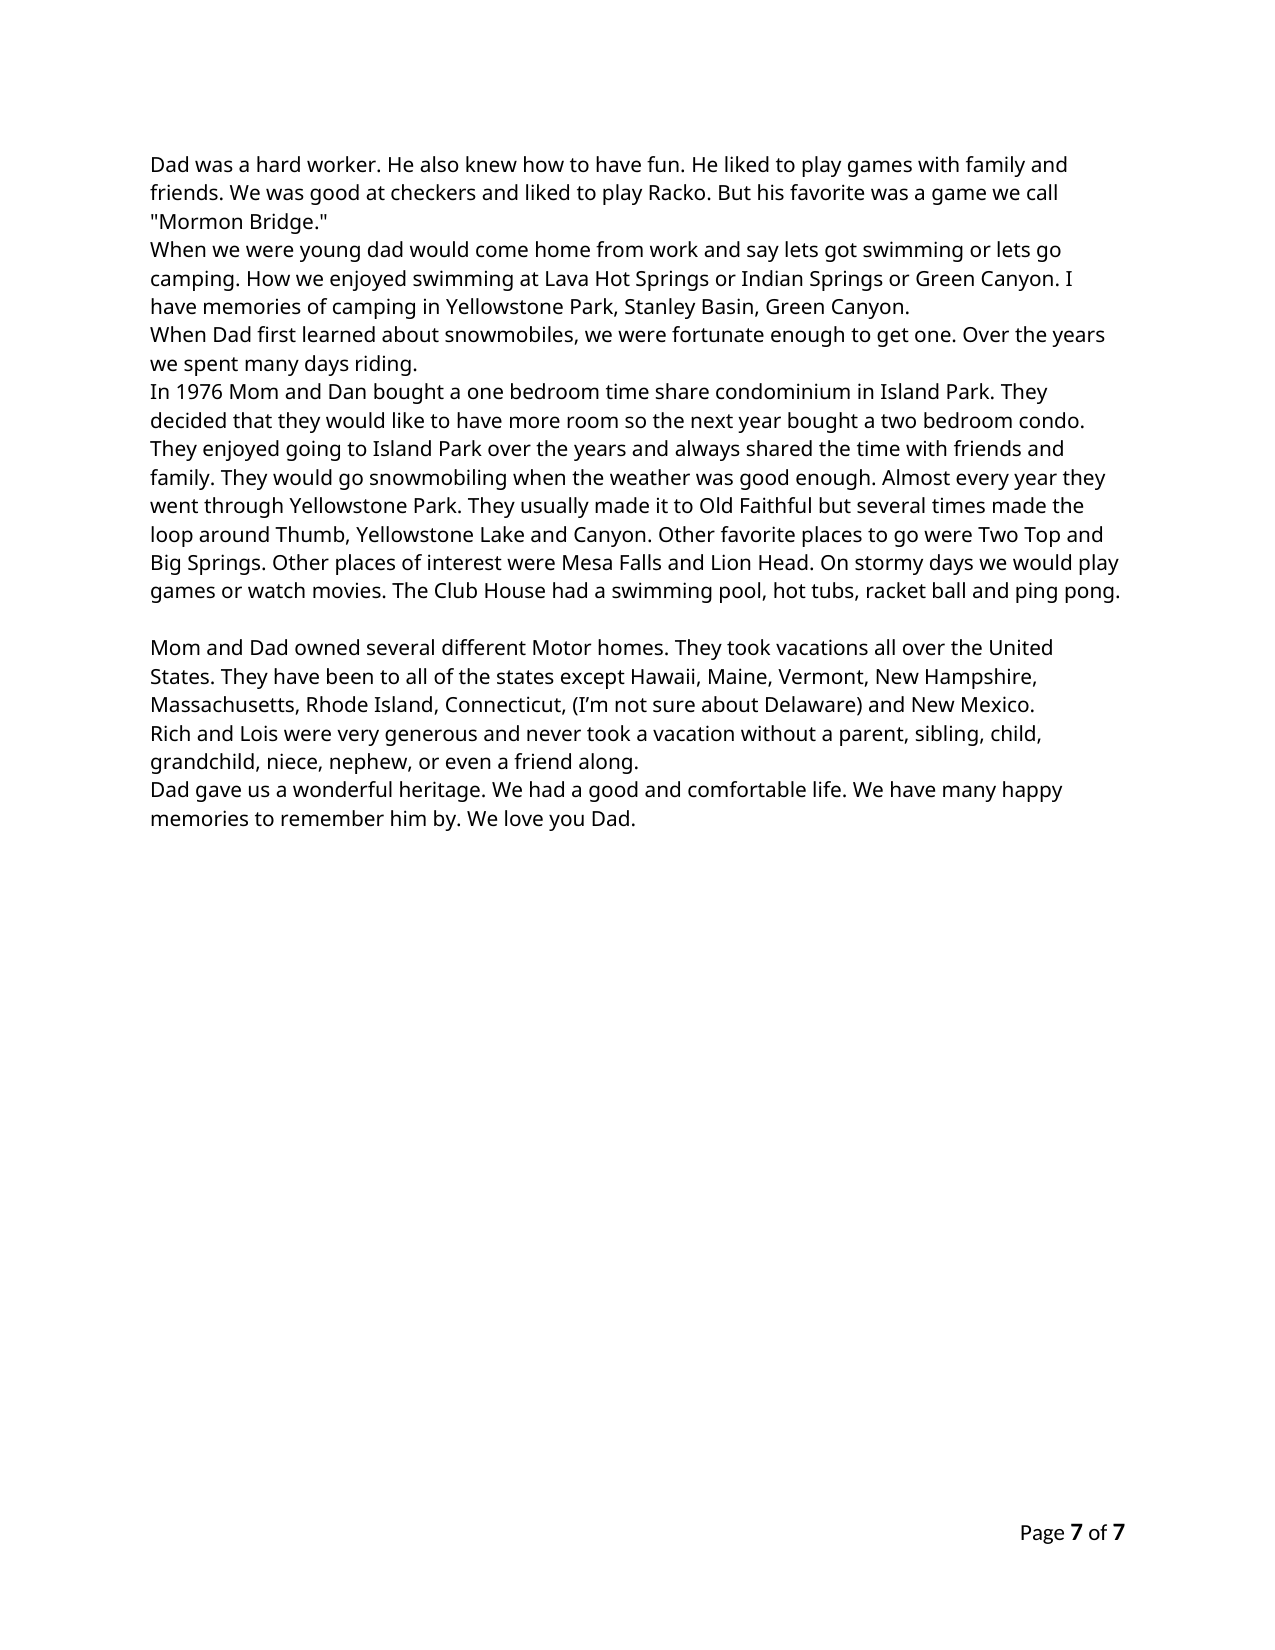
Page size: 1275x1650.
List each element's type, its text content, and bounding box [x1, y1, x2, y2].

text Dad was a hard worker. He also knew how to have fun. He liked to play games with family and friends. We was good at checkers and liked to play Racko. But his favorite was a game we call "Mormon Bridge." When we were young dad would come home from work and say lets got swimming or lets go camping. How we enjoyed swimming at Lava Hot Springs or Indian Springs or Green Canyon. I have memories of camping in Yellowstone Park, Stanley Basin, Green Canyon. When Dad first learned about snowmobiles, we were fortunate enough to get one. Over the years we spent many days riding. In 1976 Mom and Dan bought a one bedroom time share condominium in Island Park. They decided that they would like to have more room so the next year bought a two bedroom condo. They enjoyed going to Island Park over the years and always shared the time with friends and family. They would go snowmobiling when the weather was good enough. Almost every year they went through Yellowstone Park. They usually made it to Old Faithful but several times made the loop around Thumb, Yellowstone Lake and Canyon. Other favorite places to go were Two Top and Big Springs. Other places of interest were Mesa Falls and Lion Head. On stormy days we would play games or watch movies. The Club House had a swimming pool, hot tubs, racket ball and ping pong. Mom and Dad owned several different Motor homes. They took vacations all over the United States. They have been to all of the states except Hawaii, Maine, Vermont, New Hampshire, Massachusetts, Rhode Island, Connecticut, (I’m not sure about Delaware) and New Mexico. Rich and Lois were very generous and never took a vacation without a parent, sibling, child, grandchild, niece, nephew, or even a friend along. Dad gave us a wonderful heritage. We had a good and comfortable life. We have many happy memories to remember him by. We love you Dad. [150, 150, 1125, 832]
